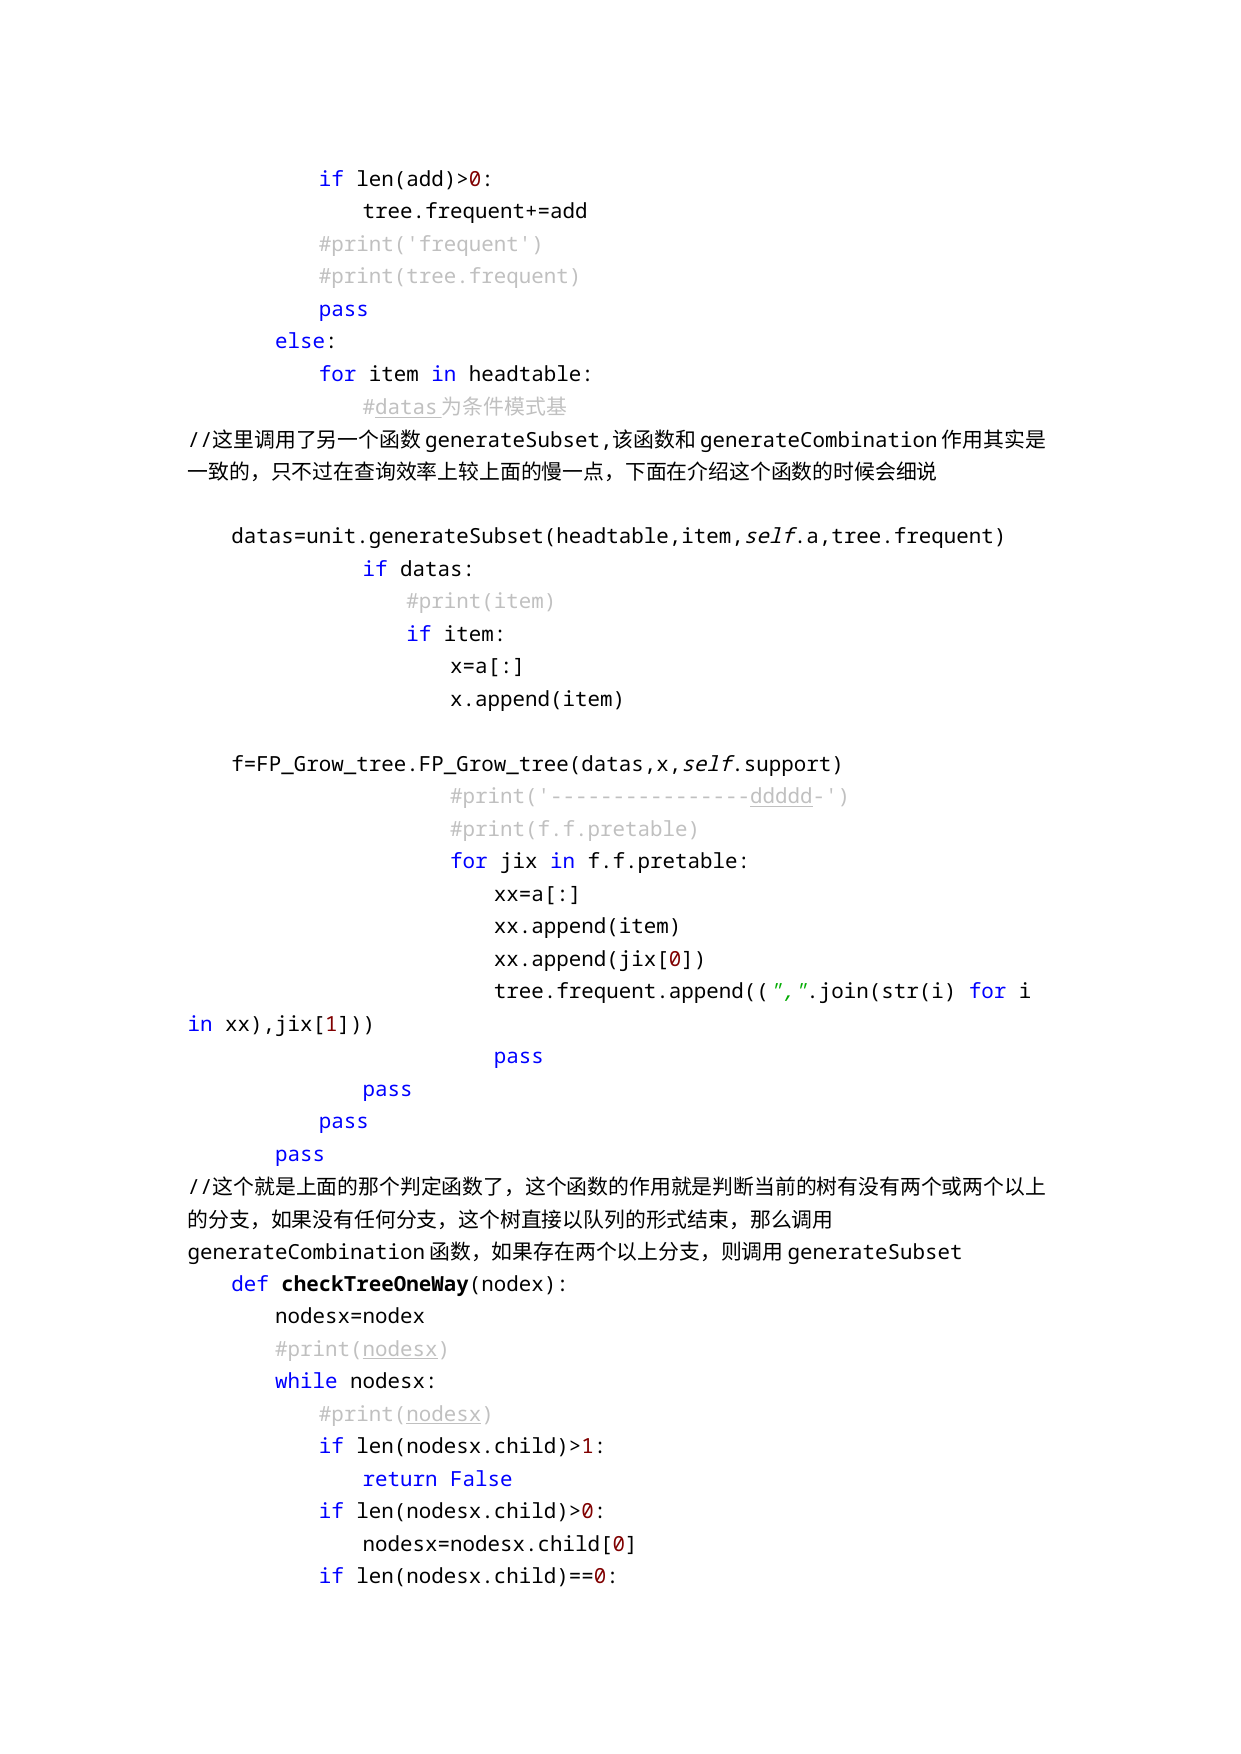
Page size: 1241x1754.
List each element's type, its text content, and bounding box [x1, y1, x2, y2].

text return False [187, 1462, 1053, 1494]
text nodesx=nodex [187, 1299, 1053, 1332]
text #print(nodesx) [187, 1332, 1053, 1364]
text while nodesx: [187, 1364, 1053, 1397]
text x=a[:] [187, 649, 1053, 682]
text nodesx=nodesx.child[0] [187, 1527, 1053, 1559]
text xx.append(jix[0]) [187, 942, 1053, 974]
text if len(nodesx.child)>1: [187, 1429, 1053, 1462]
text pass [187, 1039, 1053, 1072]
text for item in headtable: [187, 357, 1053, 389]
text #print(tree.frequent) [187, 259, 1053, 292]
text tree.frequent.append((",".join(str(i) for i in xx),jix[1])) [187, 974, 1053, 1039]
text def checkTreeOneWay(nodex): [187, 1267, 1053, 1299]
text xx=a[:] [187, 877, 1053, 909]
text #datas为条件模式基 [187, 389, 1053, 422]
text #print(item) [187, 584, 1053, 617]
text for jix in f.f.pretable: [187, 844, 1053, 877]
text #print(nodesx) [187, 1397, 1053, 1429]
text f=FP_Grow_tree.FP_Grow_tree(datas,x,self.support) [187, 714, 1053, 779]
text pass [187, 1072, 1053, 1104]
text else: [187, 324, 1053, 357]
text if len(add)>0: [187, 162, 1053, 194]
text if datas: [187, 552, 1053, 584]
text x.append(item) [187, 682, 1053, 714]
text #print('----------------ddddd-') [187, 779, 1053, 812]
text #print(f.f.pretable) [187, 812, 1053, 844]
text pass [187, 1104, 1053, 1137]
text if item: [187, 617, 1053, 649]
text if len(nodesx.child)>0: [187, 1494, 1053, 1527]
text //这里调用了另一个函数generateSubset,该函数和generateCombination作用其实是一致的，只不过在查询效率上较上面的慢一点，下面在介绍这个函数的时候会细说 [187, 422, 1053, 487]
text pass [187, 292, 1053, 324]
text pass [187, 1137, 1053, 1169]
text xx.append(item) [187, 909, 1053, 942]
text if len(nodesx.child)==0: [187, 1559, 1053, 1592]
text //这个就是上面的那个判定函数了，这个函数的作用就是判断当前的树有没有两个或两个以上的分支，如果没有任何分支，这个树直接以队列的形式结束，那么调用generateCombination函数，如果存在两个以上分支，则调用generateSubset [187, 1169, 1053, 1267]
text tree.frequent+=add [187, 194, 1053, 227]
text datas=unit.generateSubset(headtable,item,self.a,tree.frequent) [187, 487, 1053, 552]
text #print('frequent') [187, 227, 1053, 259]
